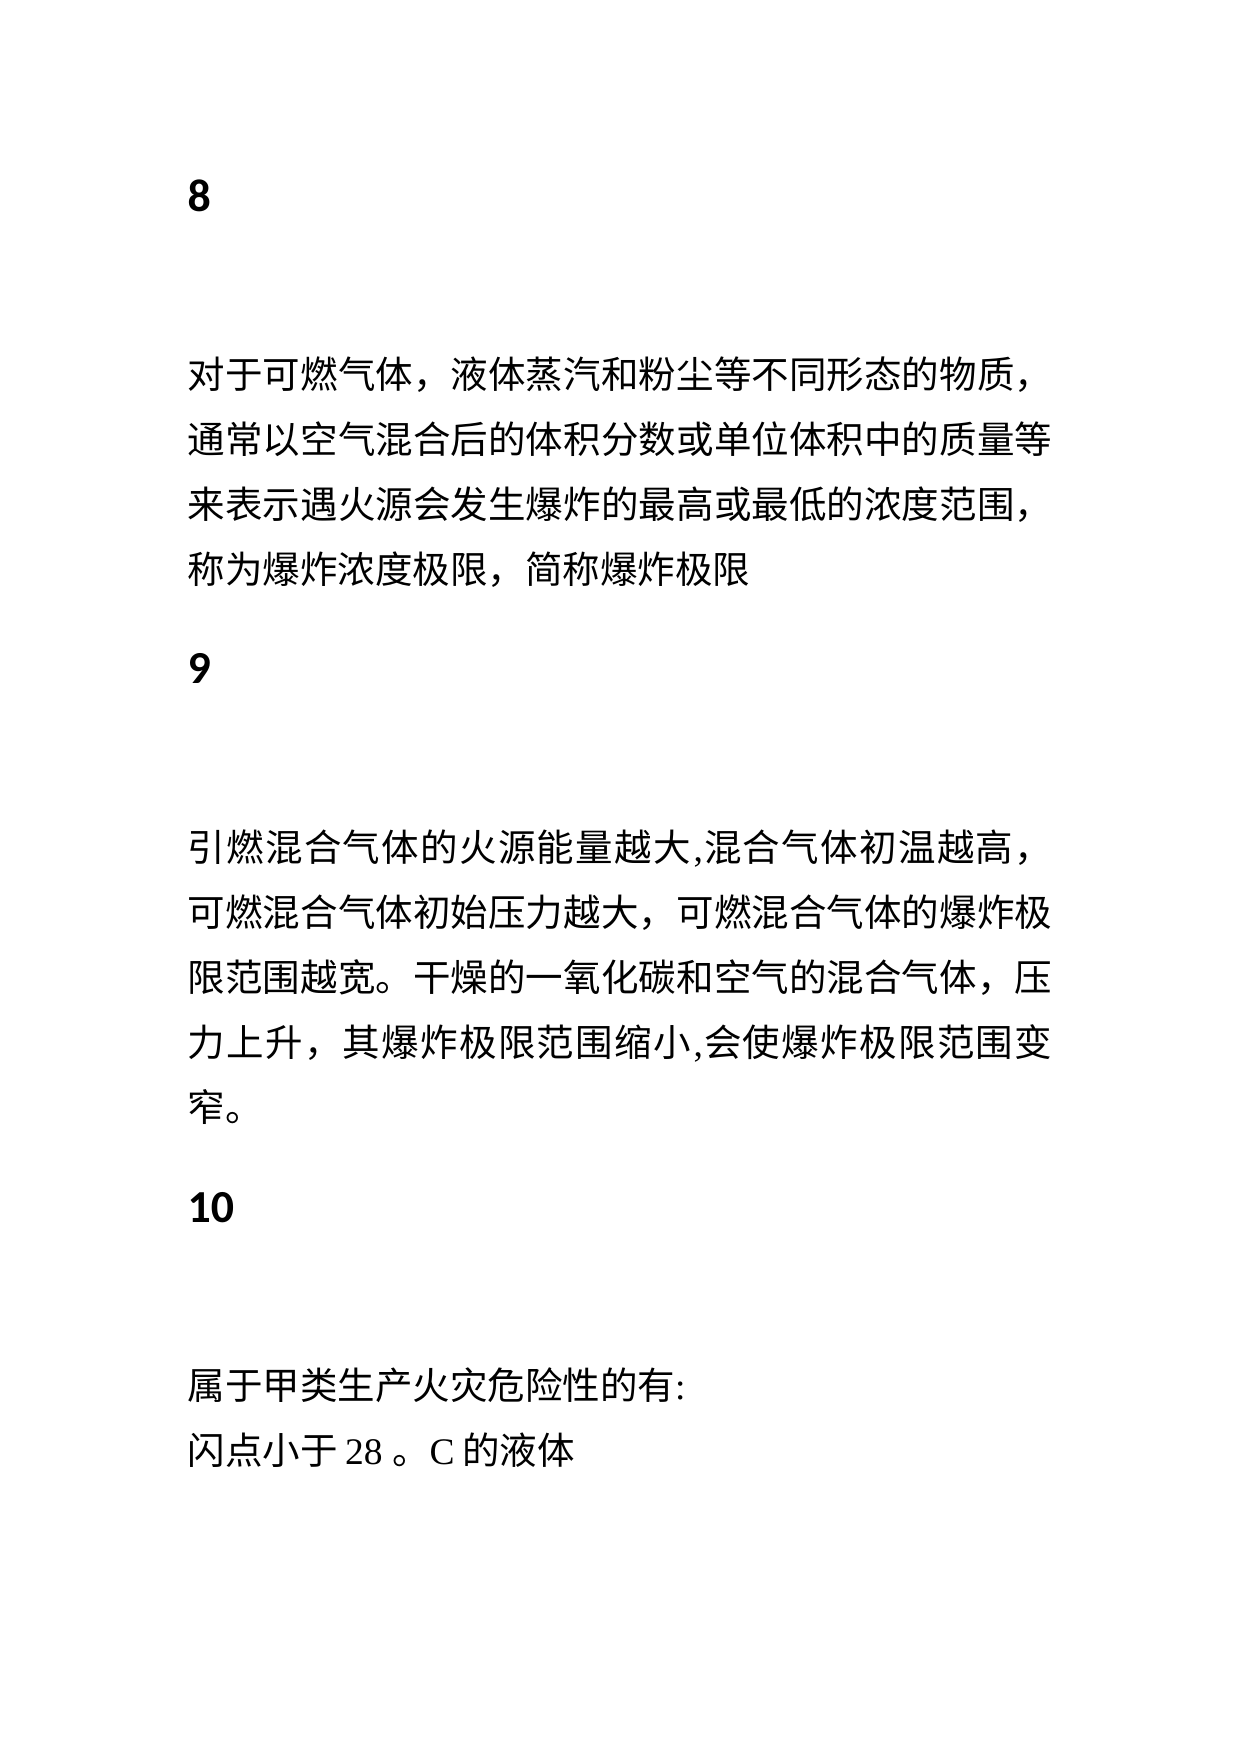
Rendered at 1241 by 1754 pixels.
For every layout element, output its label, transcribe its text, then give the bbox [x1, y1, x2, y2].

text 引燃混合气体的火源能量越大,混合气体初温越高，可燃混合气体初始压力越大，可燃混合气体的爆炸极限范围越宽。干燥的一氧化碳和空气的混合气体，压力上升，其爆炸极限范围缩小,会使爆炸极限范围变窄。 [187, 813, 1053, 1138]
subtitle 10 [187, 1173, 1053, 1238]
subtitle 8 [187, 162, 1053, 227]
text 对于可燃气体，液体蒸汽和粉尘等不同形态的物质，通常以空气混合后的体积分数或单位体积中的质量等来表示遇火源会发生爆炸的最高或最低的浓度范围，称为爆炸浓度极限，简称爆炸极限 [187, 339, 1053, 599]
text 闪点小于28 。C的液体 [187, 1416, 1053, 1481]
text 属于甲类生产火灾危险性的有: [187, 1351, 1053, 1416]
subtitle 9 [187, 635, 1053, 700]
